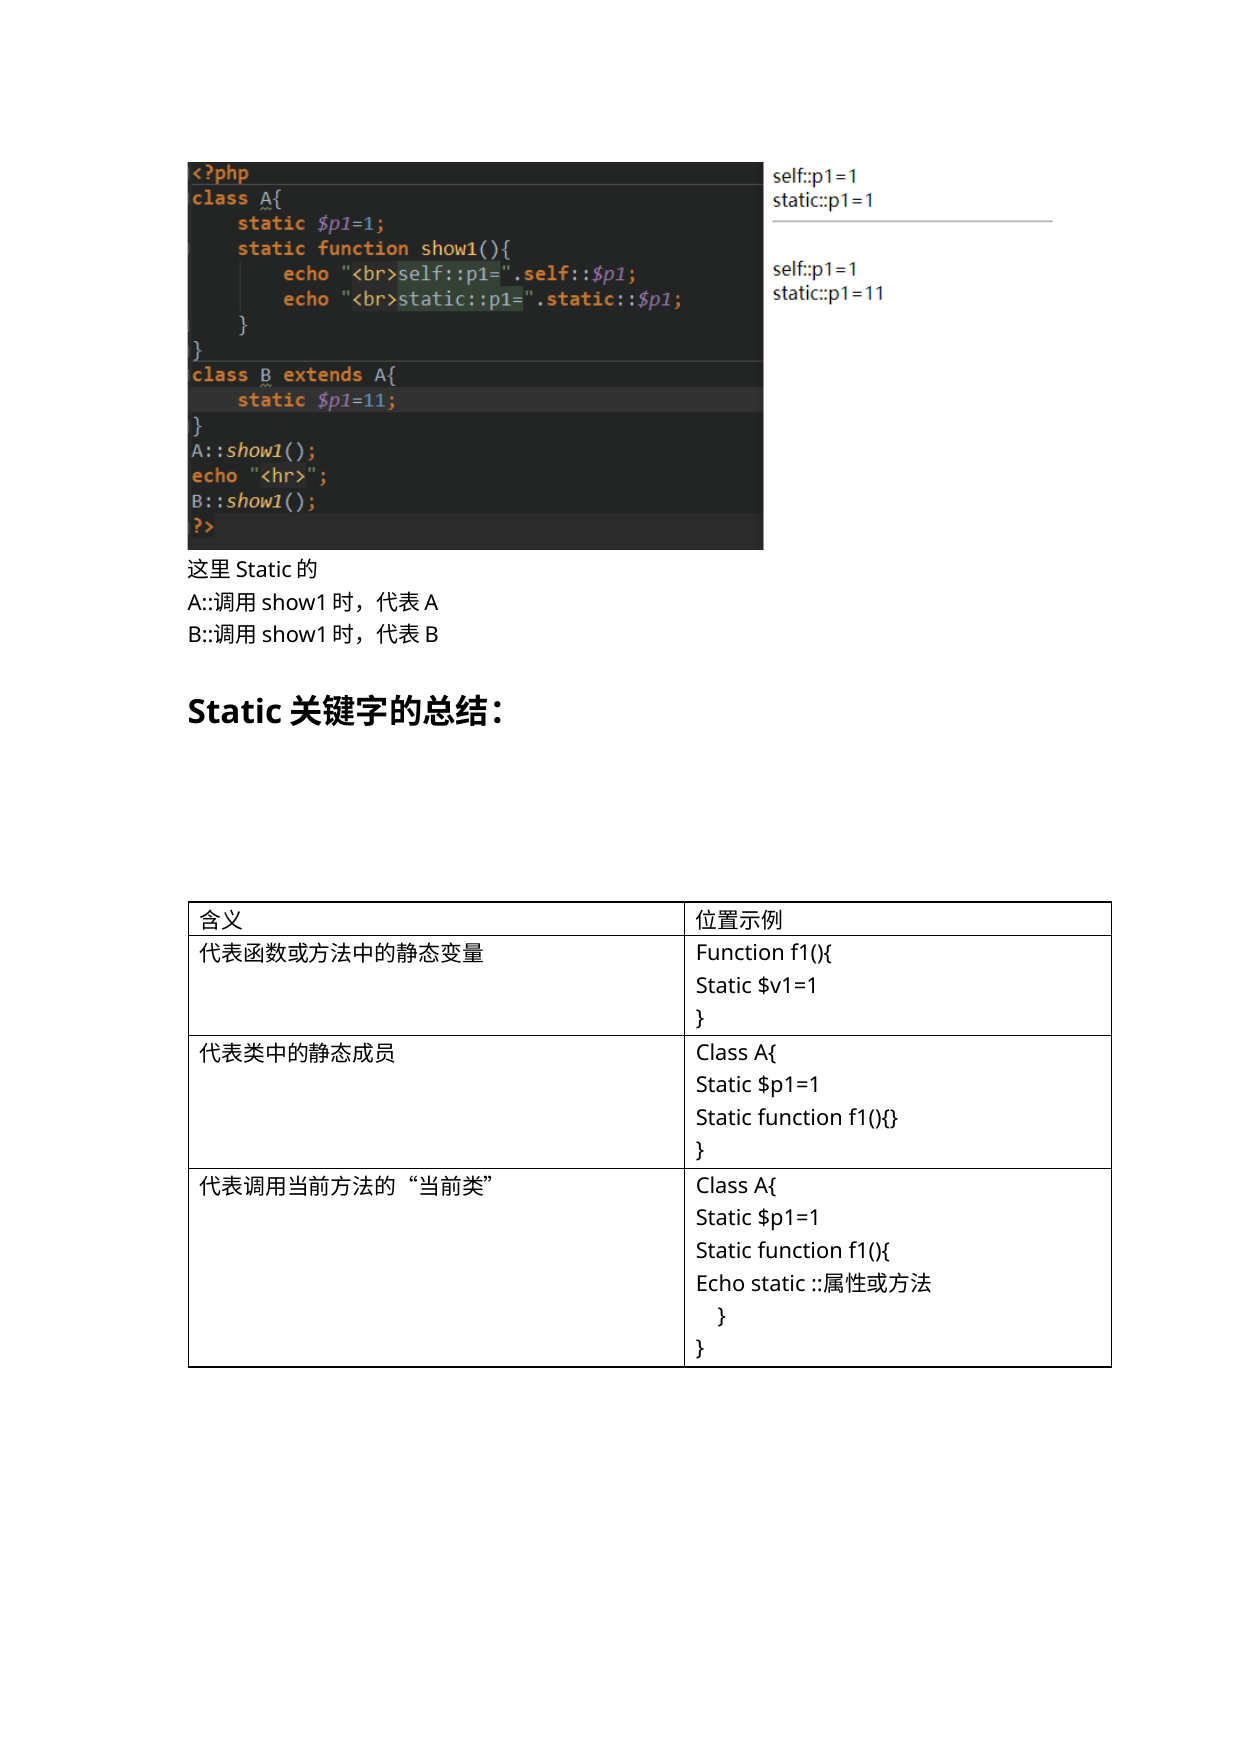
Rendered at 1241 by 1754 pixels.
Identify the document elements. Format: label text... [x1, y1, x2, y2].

subtitle Static关键字的总结： [187, 677, 1053, 742]
table_header 含义 [189, 903, 684, 935]
text A::调用show1时，代表A [187, 584, 1053, 617]
table_cell Function f1(){ Static $v1=1 } [685, 936, 1111, 1034]
table_cell 代表调用当前方法的“当前类” [189, 1169, 684, 1366]
text B::调用show1时，代表B [187, 617, 1053, 649]
table_cell 代表函数或方法中的静态变量 [189, 936, 684, 1034]
table_cell Class A{ Static $p1=1 Static function f1(){} } [685, 1036, 1111, 1167]
text 这里Static的 [187, 552, 1053, 584]
table_header 位置示例 [685, 903, 1111, 935]
table_cell Class A{ Static $p1=1 Static function f1(){ Echo static ::属性或方法 } } [685, 1169, 1111, 1366]
table_cell 代表类中的静态成员 [189, 1036, 684, 1167]
picture [187, 162, 1053, 550]
